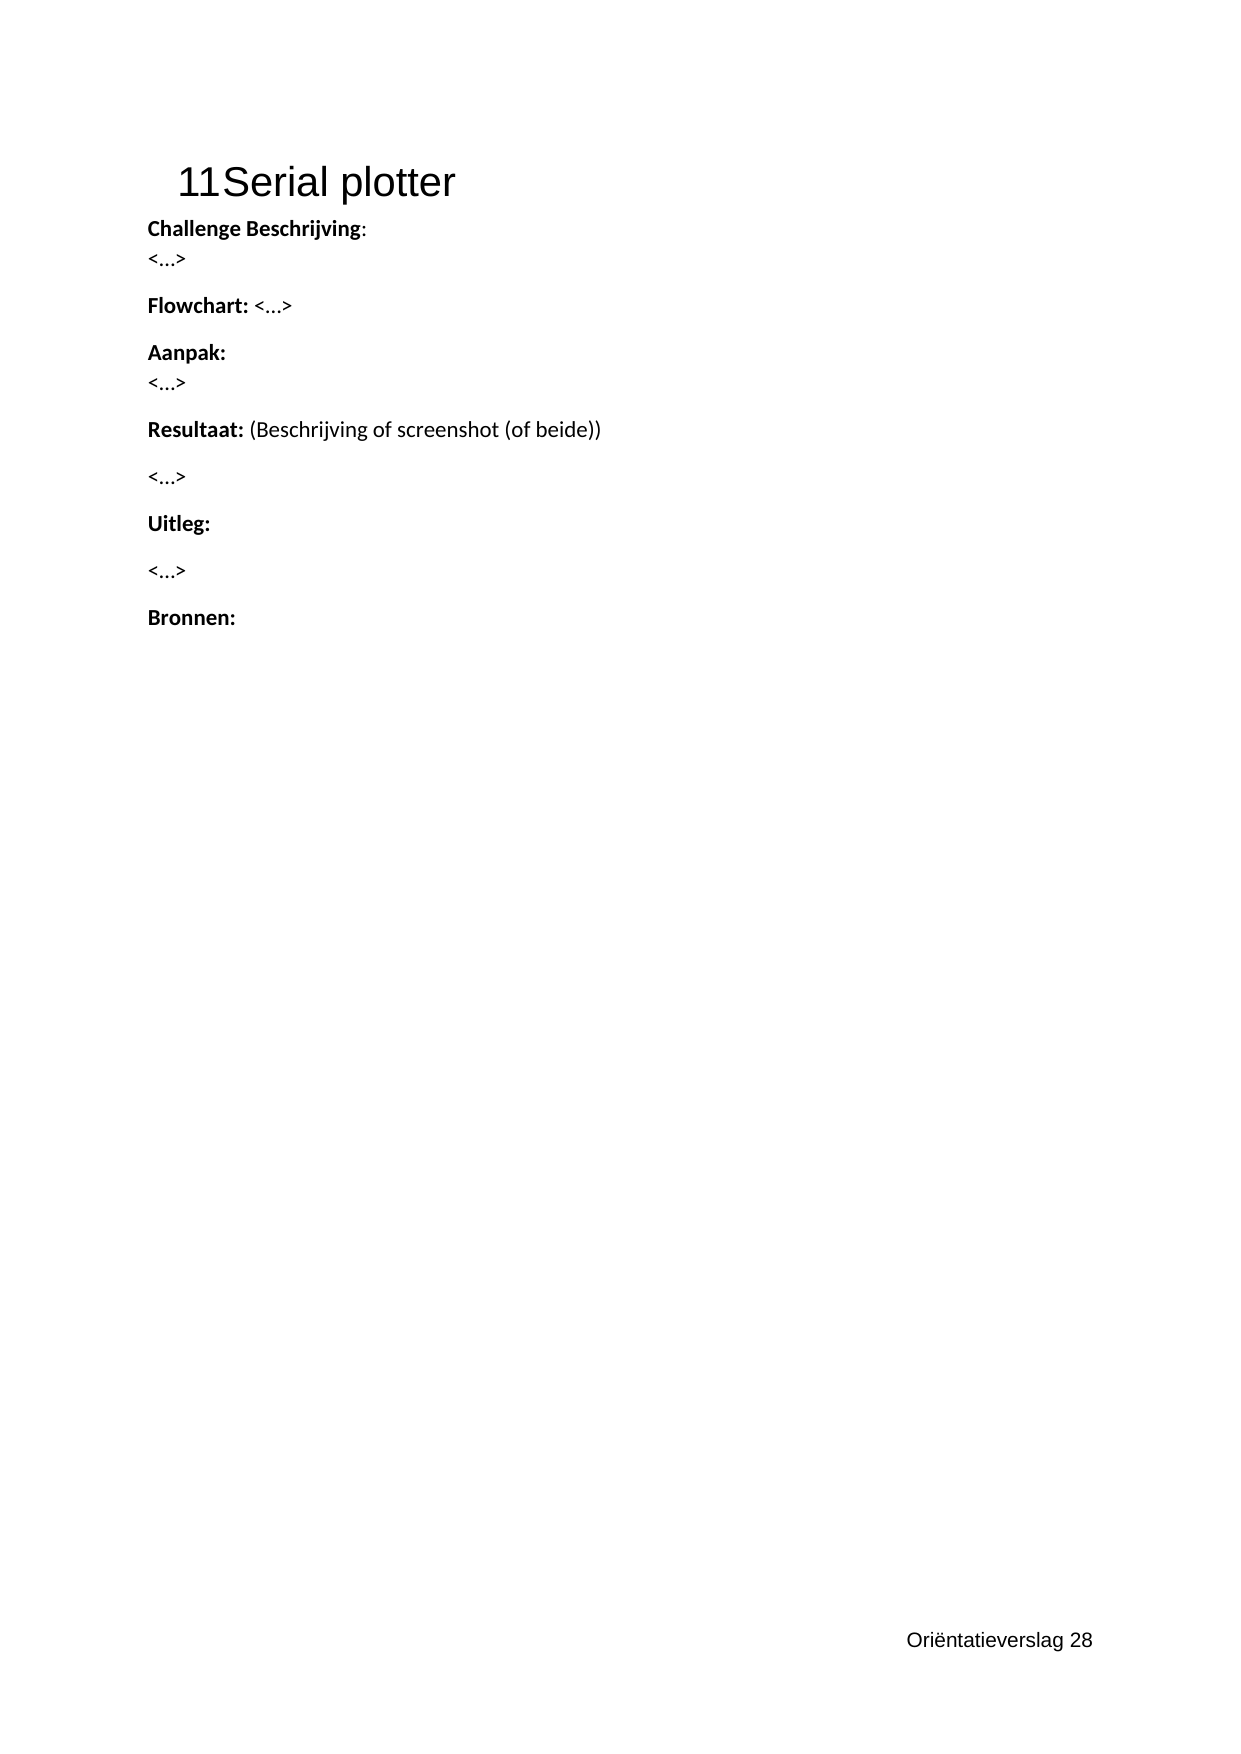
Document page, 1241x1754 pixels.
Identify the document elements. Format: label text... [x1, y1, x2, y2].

text Aanpak: <…> [148, 338, 1093, 396]
text Uitleg: [148, 509, 1093, 537]
text Resultaat: (Beschrijving of screenshot (of beide)) [148, 415, 1093, 443]
text Bronnen: [148, 603, 1093, 631]
text Flowchart: <…> [148, 291, 1093, 319]
text <…> [148, 462, 1093, 490]
subtitle Serial plotter [177, 157, 1093, 205]
text Challenge Beschrijving: <…> [148, 214, 1093, 272]
text <…> [148, 556, 1093, 584]
